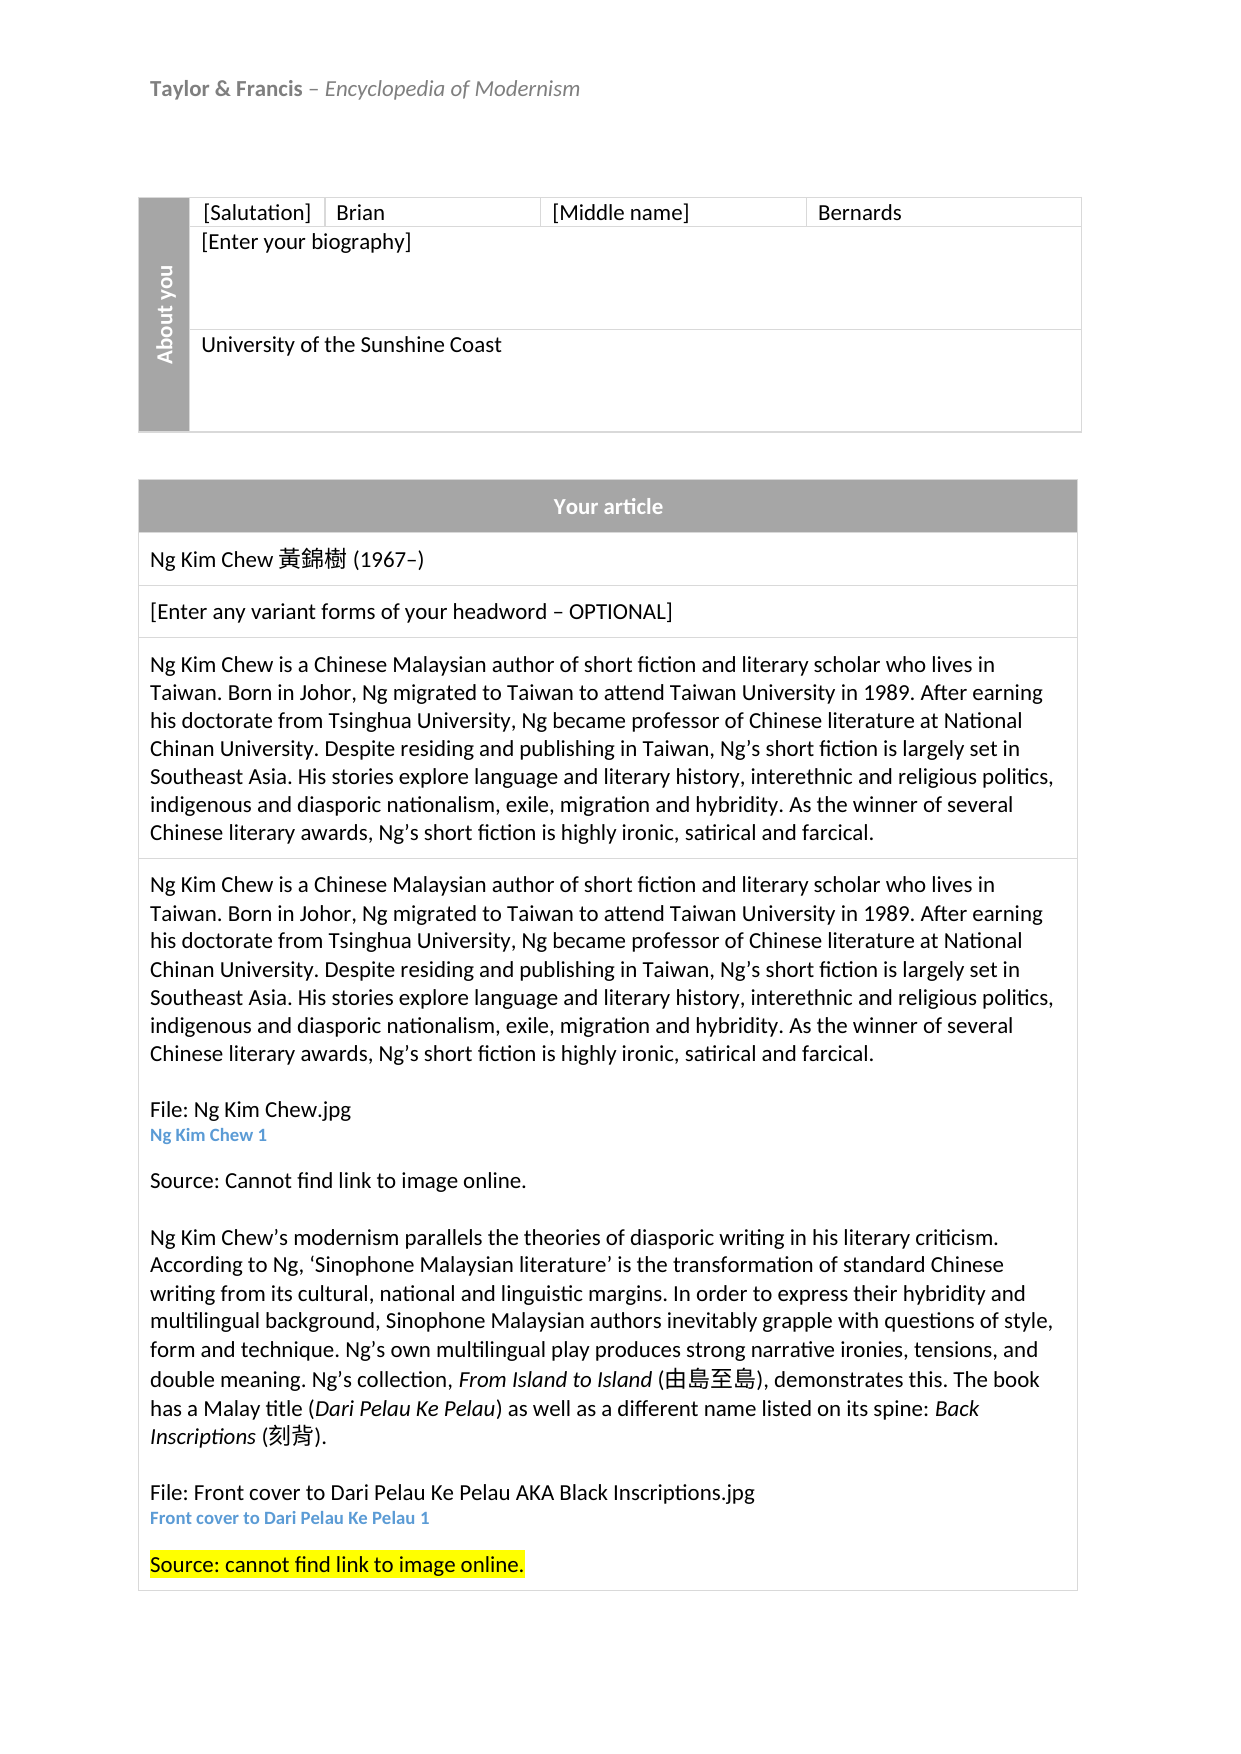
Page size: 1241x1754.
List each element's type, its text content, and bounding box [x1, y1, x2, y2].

table_header About you [139, 198, 189, 431]
table_header Your article [139, 480, 1077, 532]
